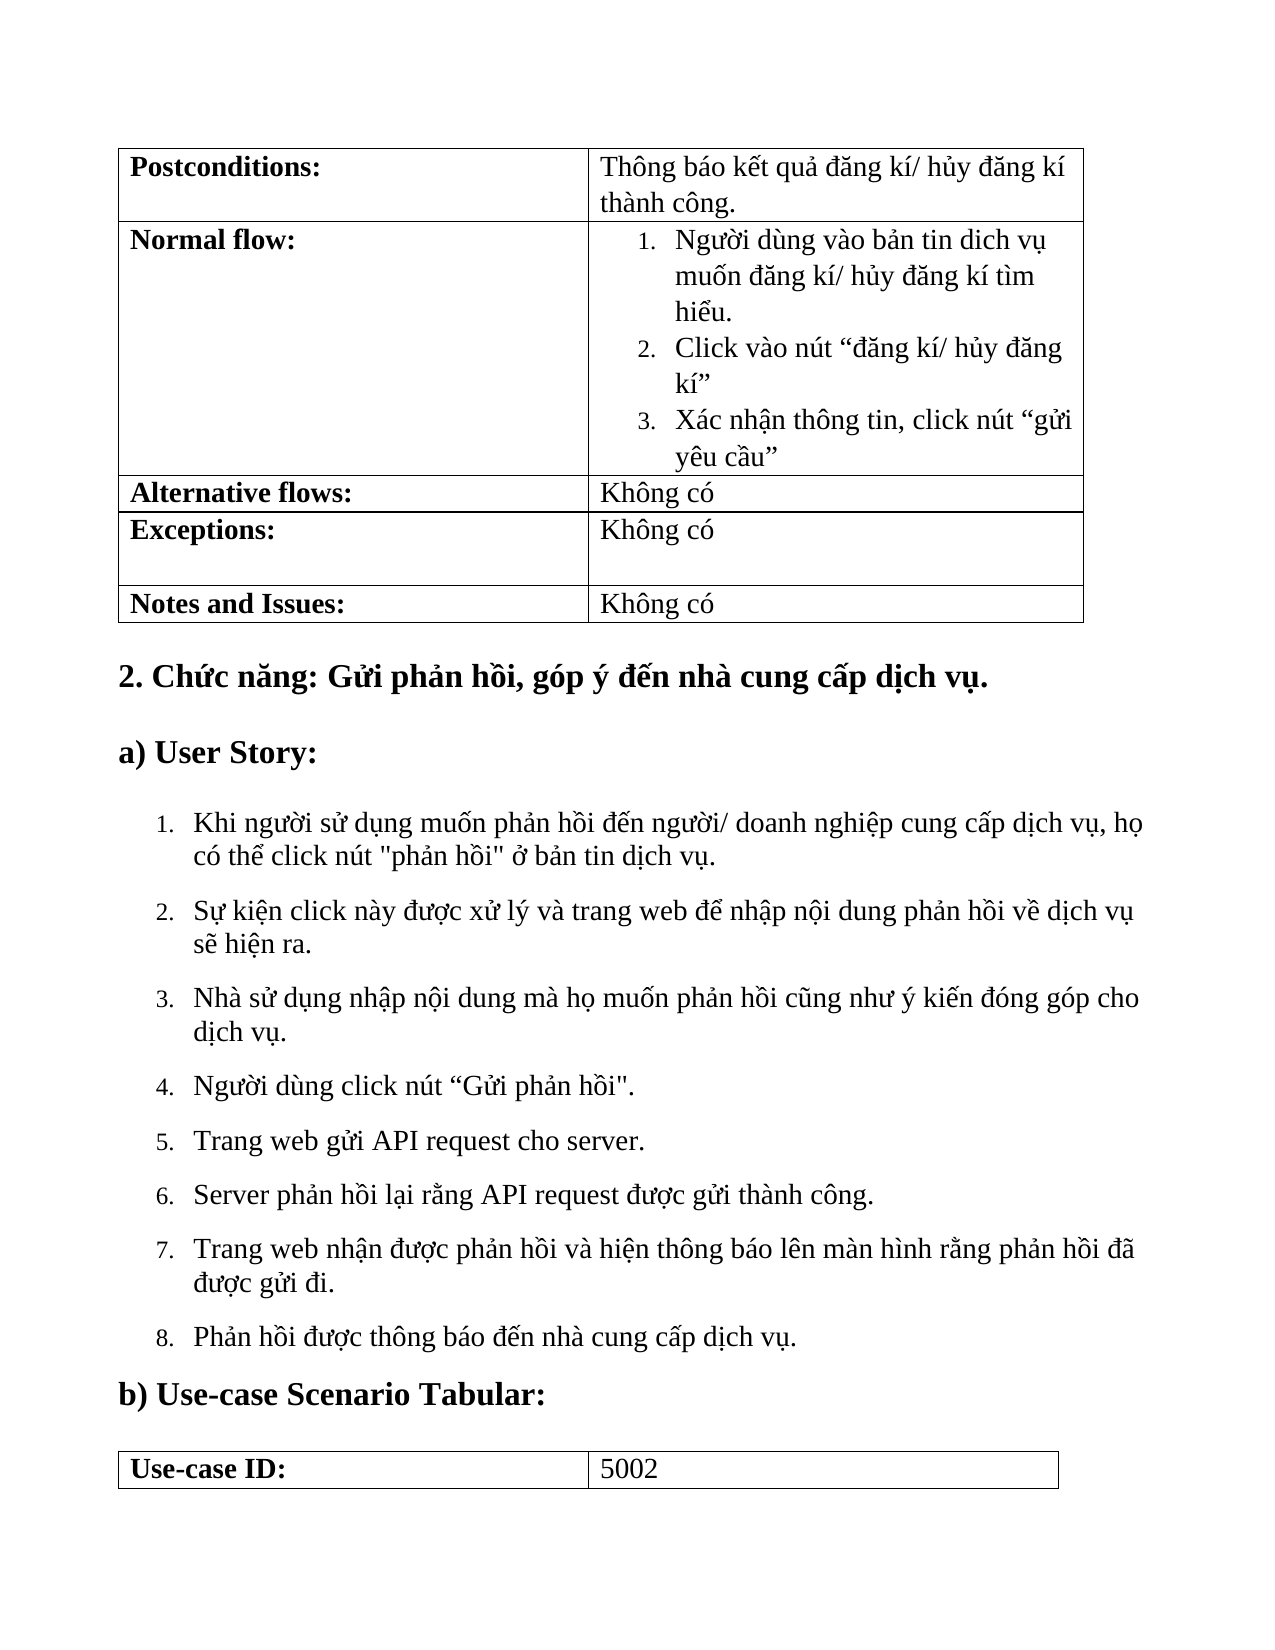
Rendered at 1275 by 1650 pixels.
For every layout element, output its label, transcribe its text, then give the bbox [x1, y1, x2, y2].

table_cell Không có [589, 513, 1083, 585]
table_cell Thông báo kết quả đăng kí/ hủy đăng kí thành công. [589, 149, 1083, 221]
table_cell Postconditions: [119, 149, 588, 221]
table_cell Exceptions: [119, 513, 588, 585]
list Phản hồi được thông báo đến nhà cung cấp dịch vụ. [156, 1319, 1157, 1353]
table_cell Alternative flows: [119, 476, 588, 511]
table_header 5002 [589, 1452, 1058, 1487]
list Người dùng click nút “Gửi phản hồi". [156, 1068, 1157, 1102]
list Sự kiện click này được xử lý và trang web để nhập nội dung phản hồi về dịch vụ sẽ hiện ra. [156, 893, 1157, 960]
table_cell Notes and Issues: [119, 586, 588, 622]
table_cell Normal flow: [119, 222, 588, 474]
list Khi người sử dụng muốn phản hồi đến người/ doanh nghiệp cung cấp dịch vụ, họ có thể click nút "phản hồi" ở bản tin dịch vụ. [156, 805, 1157, 872]
table_cell Không có [589, 476, 1083, 511]
table_cell Không có [589, 586, 1083, 622]
list Trang web nhận được phản hồi và hiện thông báo lên màn hình rằng phản hồi đã được gửi đi. [156, 1232, 1157, 1299]
table_cell Người dùng vào bản tin dich vụ muốn đăng kí/ hủy đăng kí tìm hiểu. Click vào nút “đăng kí/ hủy đăng kí” Xác nhận thông tin, click nút “gửi yêu cầu” [589, 222, 1083, 474]
text a) User Story: [118, 733, 1157, 771]
list Trang web gửi API request cho server. [156, 1123, 1157, 1156]
text b) Use-case Scenario Tabular: [118, 1374, 1157, 1412]
list Nhà sử dụng nhập nội dung mà họ muốn phản hồi cũng như ý kiến đóng góp cho dịch vụ. [156, 981, 1157, 1048]
text 2. Chức năng: Gửi phản hồi, góp ý đến nhà cung cấp dịch vụ. [118, 656, 1157, 694]
list Server phản hồi lại rằng API request được gửi thành công. [156, 1177, 1157, 1211]
table_header Use-case ID: [119, 1452, 588, 1487]
